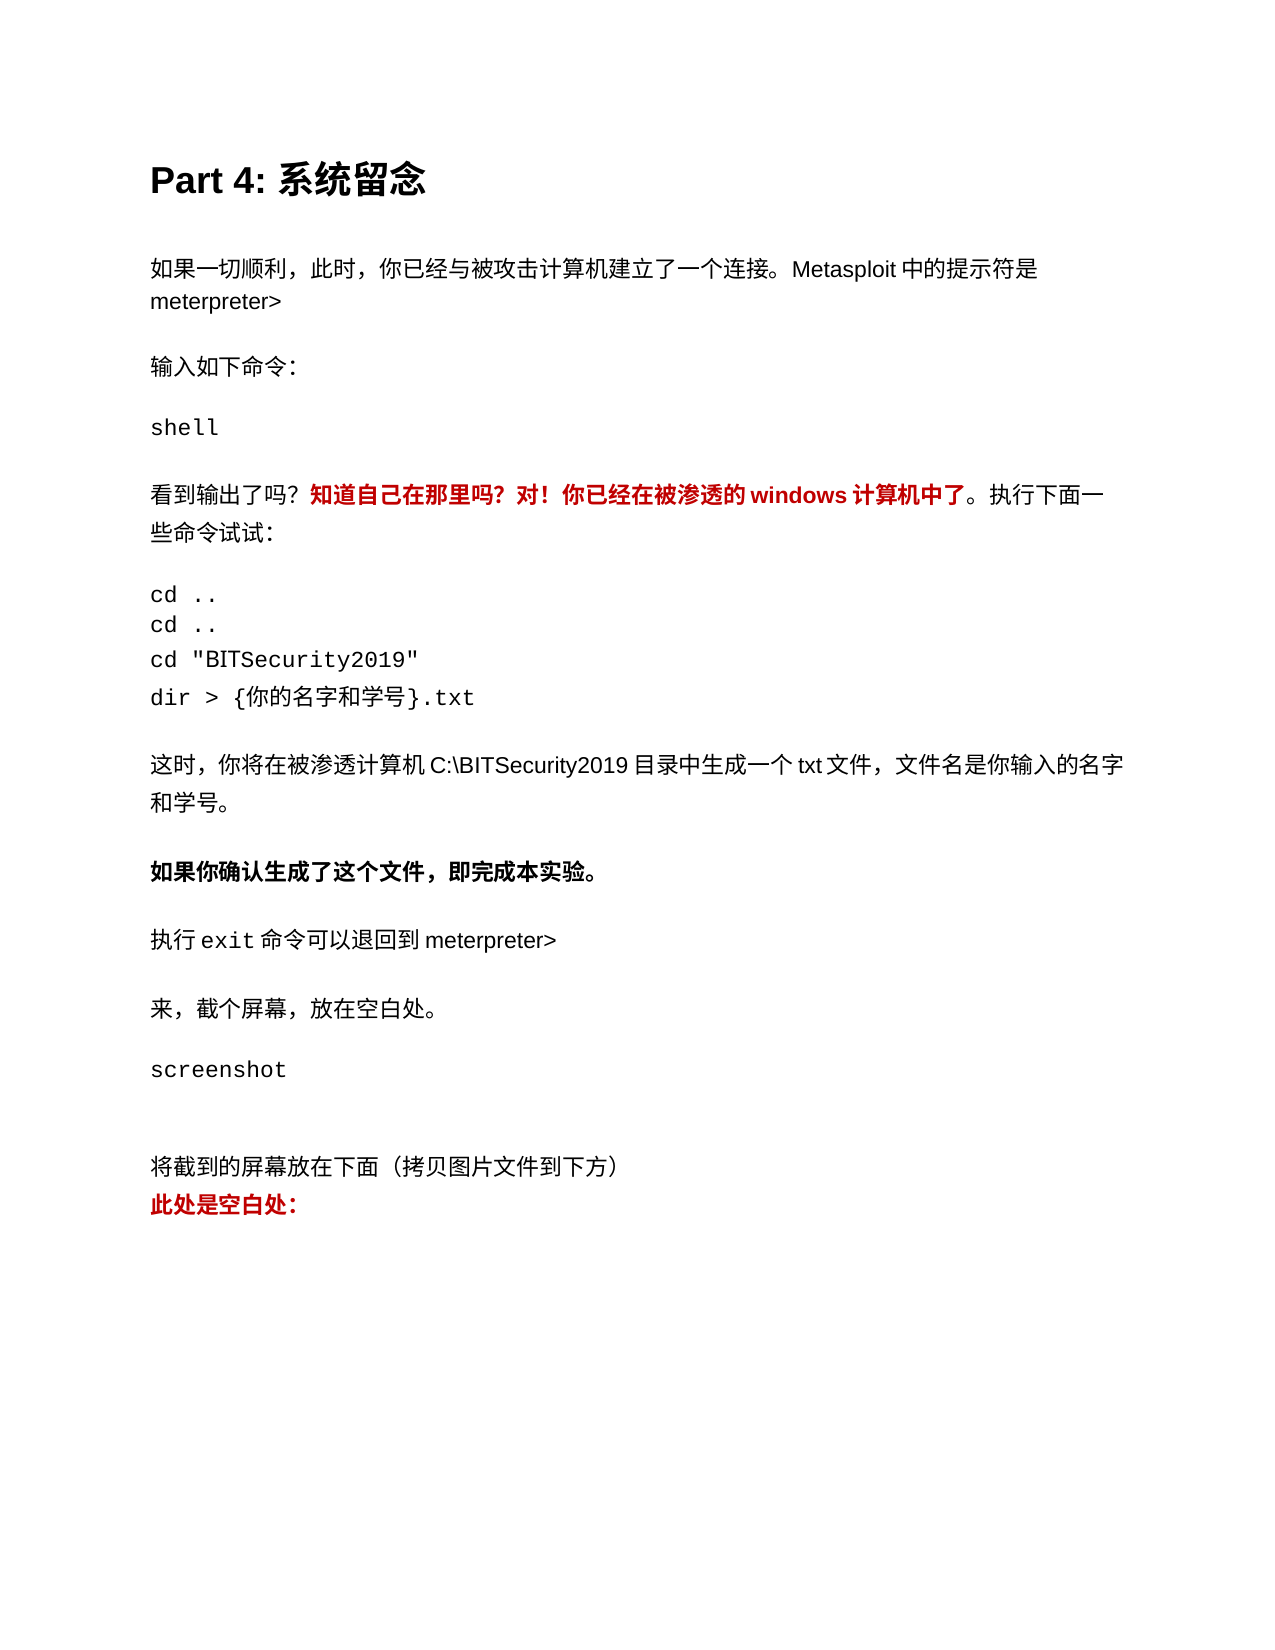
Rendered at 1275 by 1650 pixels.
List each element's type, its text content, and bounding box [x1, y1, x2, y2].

text 这时，你将在被渗透计算机C:\BITSecurity2019目录中生成一个txt文件，文件名是你输入的名字和学号。 [150, 747, 1125, 818]
subtitle Part 4: 系统留念 [150, 150, 1125, 204]
text 此处是空白处： [150, 1187, 1125, 1220]
text cd "BITSecurity2019" [150, 643, 1125, 674]
text dir > {你的名字和学号}.txt [150, 679, 1125, 712]
text 输入如下命令： [150, 348, 1125, 382]
text 看到输出了吗？知道自己在那里吗？对！你已经在被渗透的windows计算机中了。执行下面一些命令试试： [150, 477, 1125, 548]
text cd .. [150, 613, 1125, 639]
text cd .. [150, 583, 1125, 609]
text 执行exit命令可以退回到meterpreter> [150, 922, 1125, 955]
text shell [150, 417, 1125, 443]
text 将截到的屏幕放在下面（拷贝图片文件到下方） [150, 1149, 1125, 1182]
text 来，截个屏幕，放在空白处。 [150, 991, 1125, 1024]
text 如果一切顺利，此时，你已经与被攻击计算机建立了一个连接。Metasploit中的提示符是meterpreter> [150, 251, 1125, 314]
text 如果你确认生成了这个文件，即完成本实验。 [150, 853, 1125, 887]
text screenshot [150, 1059, 1125, 1085]
